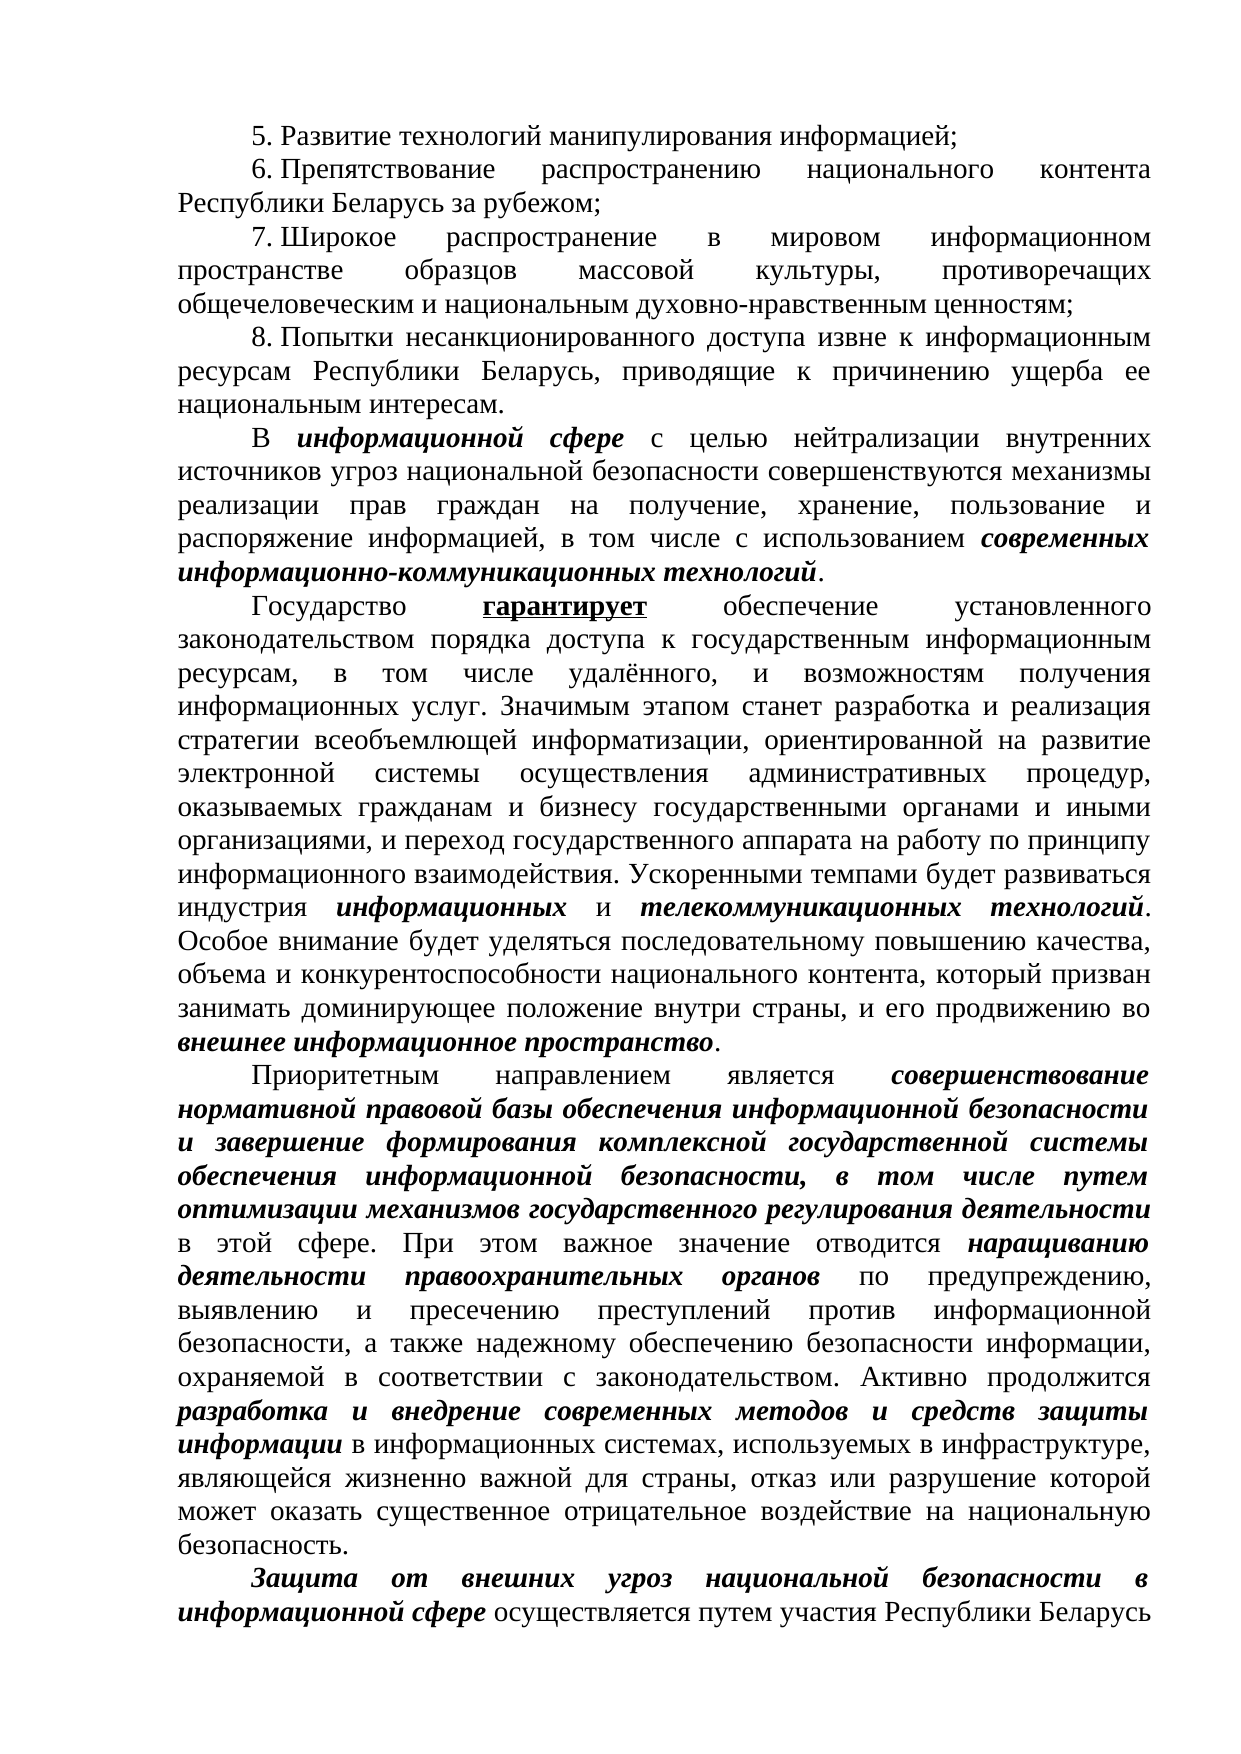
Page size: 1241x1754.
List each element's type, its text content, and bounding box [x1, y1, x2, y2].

text Государство гарантирует обеспечение установленного законодательством порядка доступа к государственным информационным ресурсам, в том числе удалённого, и возможностям получения информационных услуг. Значимым этапом станет разработка и реализация стратегии всеобъемлющей информатизации, ориентированной на развитие электронной системы осуществления административных процедур, оказываемых гражданам и бизнесу государственными органами и иными организациями, и переход государственного аппарата на работу по принципу информационного взаимодействия. Ускоренными темпами будет развиваться индустрия информационных и телекоммуникационных технологий. Особое внимание будет уделяться последовательному повышению качества, объема и конкурентоспособности национального контента, который призван занимать доминирующее положение внутри страны, и его продвижению во внешнее информационное пространство. [177, 588, 1152, 1057]
list Широкое распространение в мировом информационном пространстве образцов массовой культуры, противоречащих общечеловеческим и национальным духовно-нравственным ценностям; [177, 219, 1152, 319]
list Препятствование распространению национального контента Республики Беларусь за рубежом; [177, 152, 1152, 219]
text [177, 1560, 1152, 1627]
list Развитие технологий манипулирования информацией; [177, 118, 1152, 152]
text Приоритетным направлением является совершенствование нормативной правовой базы обеспечения информационной безопасности и завершение формирования комплексной государственной системы обеспечения информационной безопасности, в том числе путем оптимизации механизмов государственного регулирования деятельности в этой сфере. При этом важное значение отводится наращиванию деятельности правоохранительных органов по предупреждению, выявлению и пресечению преступлений против информационной безопасности, а также надежному обеспечению безопасности информации, охраняемой в соответствии с законодательством. Активно продолжится разработка и внедрение современных методов и средств защиты информации в информационных системах, используемых в инфраструктуре, являющейся жизненно важной для страны, отказ или разрушение которой может оказать существенное отрицательное воздействие на национальную безопасность. [177, 1057, 1152, 1560]
list Попытки несанкционированного доступа извне к информационным ресурсам Республики Беларусь, приводящие к причинению ущерба ее национальным интересам. [177, 319, 1152, 420]
text В информационной сфере с целью нейтрализации внутренних источников угроз национальной безопасности совершенствуются механизмы реализации прав граждан на получение, хранение, пользование и распоряжение информацией, в том числе с использованием современных информационно-коммуникационных технологий. [177, 420, 1152, 588]
